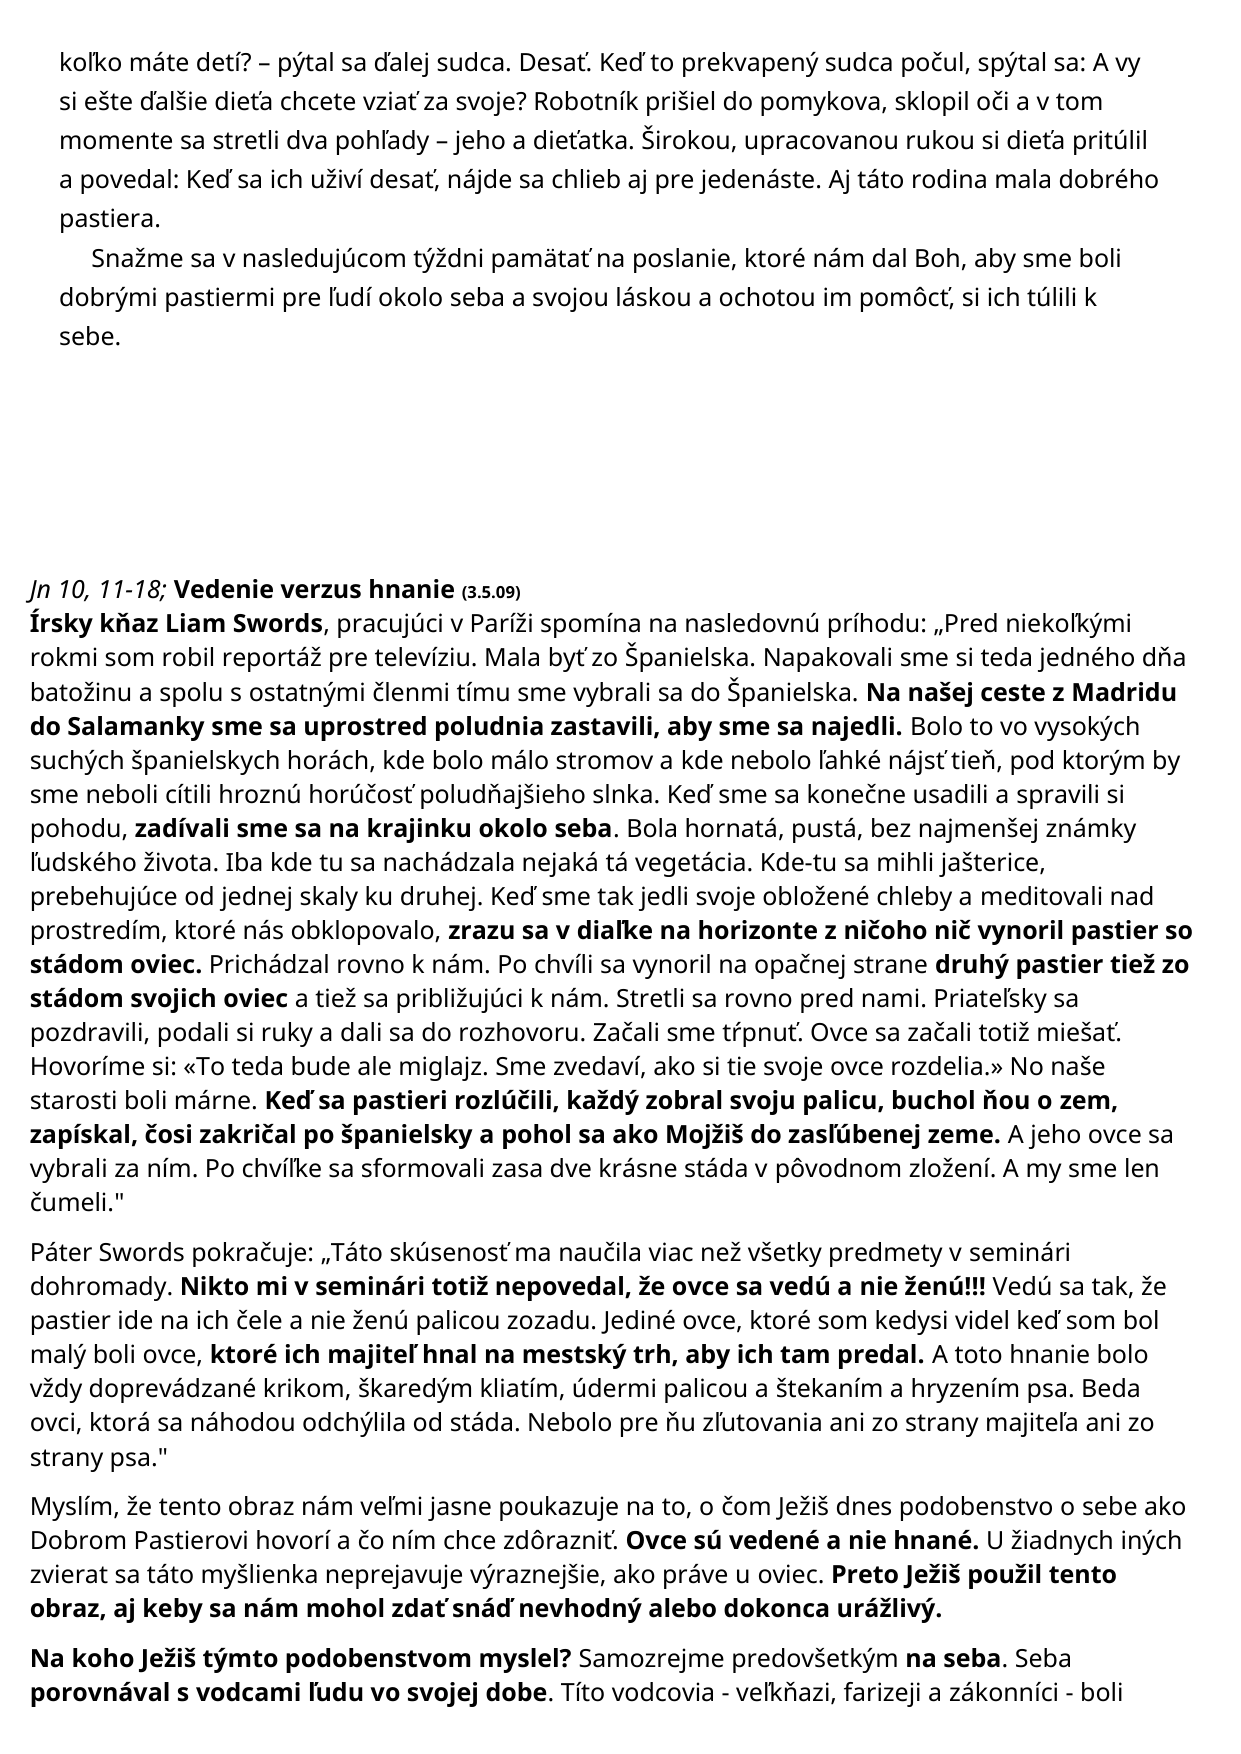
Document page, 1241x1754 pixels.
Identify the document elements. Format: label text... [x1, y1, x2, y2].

text Myslím, že tento obraz nám veľmi jasne poukazuje na to, o čom Ježiš dnes podobenstvo o sebe ako Dobrom Pastierovi hovorí a čo ním chce zdôrazniť. Ovce sú vedené a nie hnané. U žiadnych iných zvierat sa táto myšlienka neprejavuje výraznejšie, ako práve u oviec. Preto Ježiš použil tento obraz, aj keby sa nám mohol zdať snáď nevhodný alebo dokonca urážlivý. [29, 1489, 1196, 1625]
text Jn 10, 11-18; Vedenie verzus hnanie (3.5.09) Írsky kňaz Liam Swords, pracujúci v Paríži spomína na nasledovnú príhodu: „Pred niekoľkými rokmi som robil reportáž pre televíziu. Mala byť zo Španielska. Napakovali sme si teda jedného dňa batožinu a spolu s ostatnými členmi tímu sme vybrali sa do Španielska. Na našej ceste z Madridu do Salamanky sme sa uprostred poludnia zastavili, aby sme sa najedli. Bolo to vo vysokých suchých španielskych horách, kde bolo málo stromov a kde nebolo ľahké nájsť tieň, pod ktorým by sme neboli cítili hroznú horúčosť poludňajšieho slnka. Keď sme sa konečne usadili a spravili si pohodu, zadívali sme sa na krajinku okolo seba. Bola hornatá, pustá, bez najmenšej známky ľudského života. Iba kde tu sa nachádzala nejaká tá vegetácia. Kde-tu sa mihli jašterice, prebehujúce od jednej skaly ku druhej. Keď sme tak jedli svoje obložené chleby a meditovali nad prostredím, ktoré nás obklopovalo, zrazu sa v diaľke na horizonte z ničoho nič vynoril pastier so stádom oviec. Prichádzal rovno k nám. Po chvíli sa vynoril na opačnej strane druhý pastier tiež zo stádom svojich oviec a tiež sa približujúci k nám. Stretli sa rovno pred nami. Priateľsky sa pozdravili, podali si ruky a dali sa do rozhovoru. Začali sme tŕpnuť. Ovce sa začali totiž miešať. Hovoríme si: «To teda bude ale miglajz. Sme zvedaví, ako si tie svoje ovce rozdelia.» No naše starosti boli márne. Keď sa pastieri rozlúčili, každý zobral svoju palicu, buchol ňou o zem, zapískal, čosi zakričal po španielsky a pohol sa ako Mojžiš do zasľúbenej zeme. A jeho ovce sa vybrali za ním. Po chvíľke sa sformovali zasa dve krásne stáda v pôvodnom zložení. A my sme len čumeli." [29, 538, 1196, 1219]
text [29, 1641, 1196, 1709]
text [59, 44, 1166, 353]
text Páter Swords pokračuje: „Táto skúsenosť ma naučila viac než všetky predmety v seminári dohromady. Nikto mi v seminári totiž nepovedal, že ovce sa vedú a nie ženú!!! Vedú sa tak, že pastier ide na ich čele a nie ženú palicou zozadu. Jediné ovce, ktoré som kedysi videl keď som bol malý boli ovce, ktoré ich majiteľ hnal na mestský trh, aby ich tam predal. A toto hnanie bolo vždy doprevádzané krikom, škaredým kliatím, údermi palicou a štekaním a hryzením psa. Beda ovci, ktorá sa náhodou odchýlila od stáda. Nebolo pre ňu zľutovania ani zo strany majiteľa ani zo strany psa." [29, 1235, 1196, 1473]
